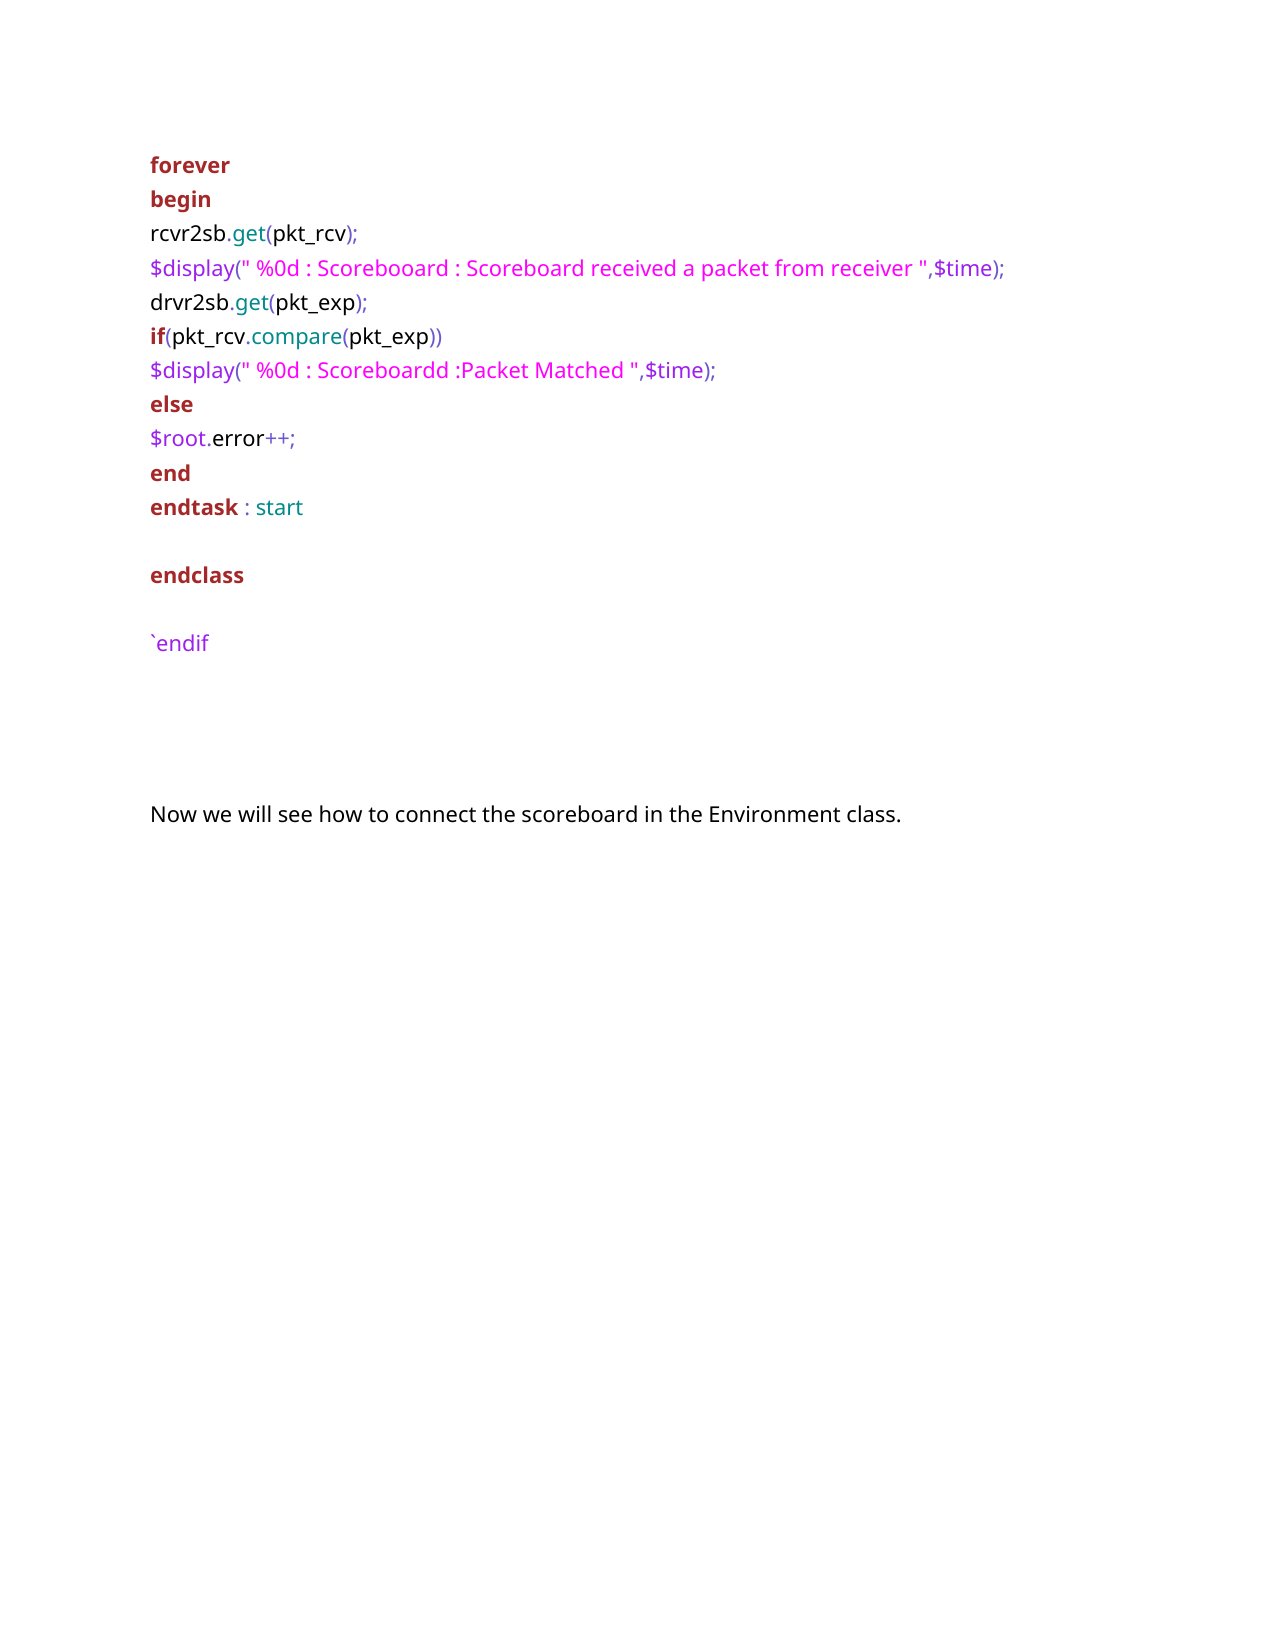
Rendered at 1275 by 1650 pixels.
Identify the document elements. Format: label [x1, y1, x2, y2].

text [150, 150, 1125, 829]
